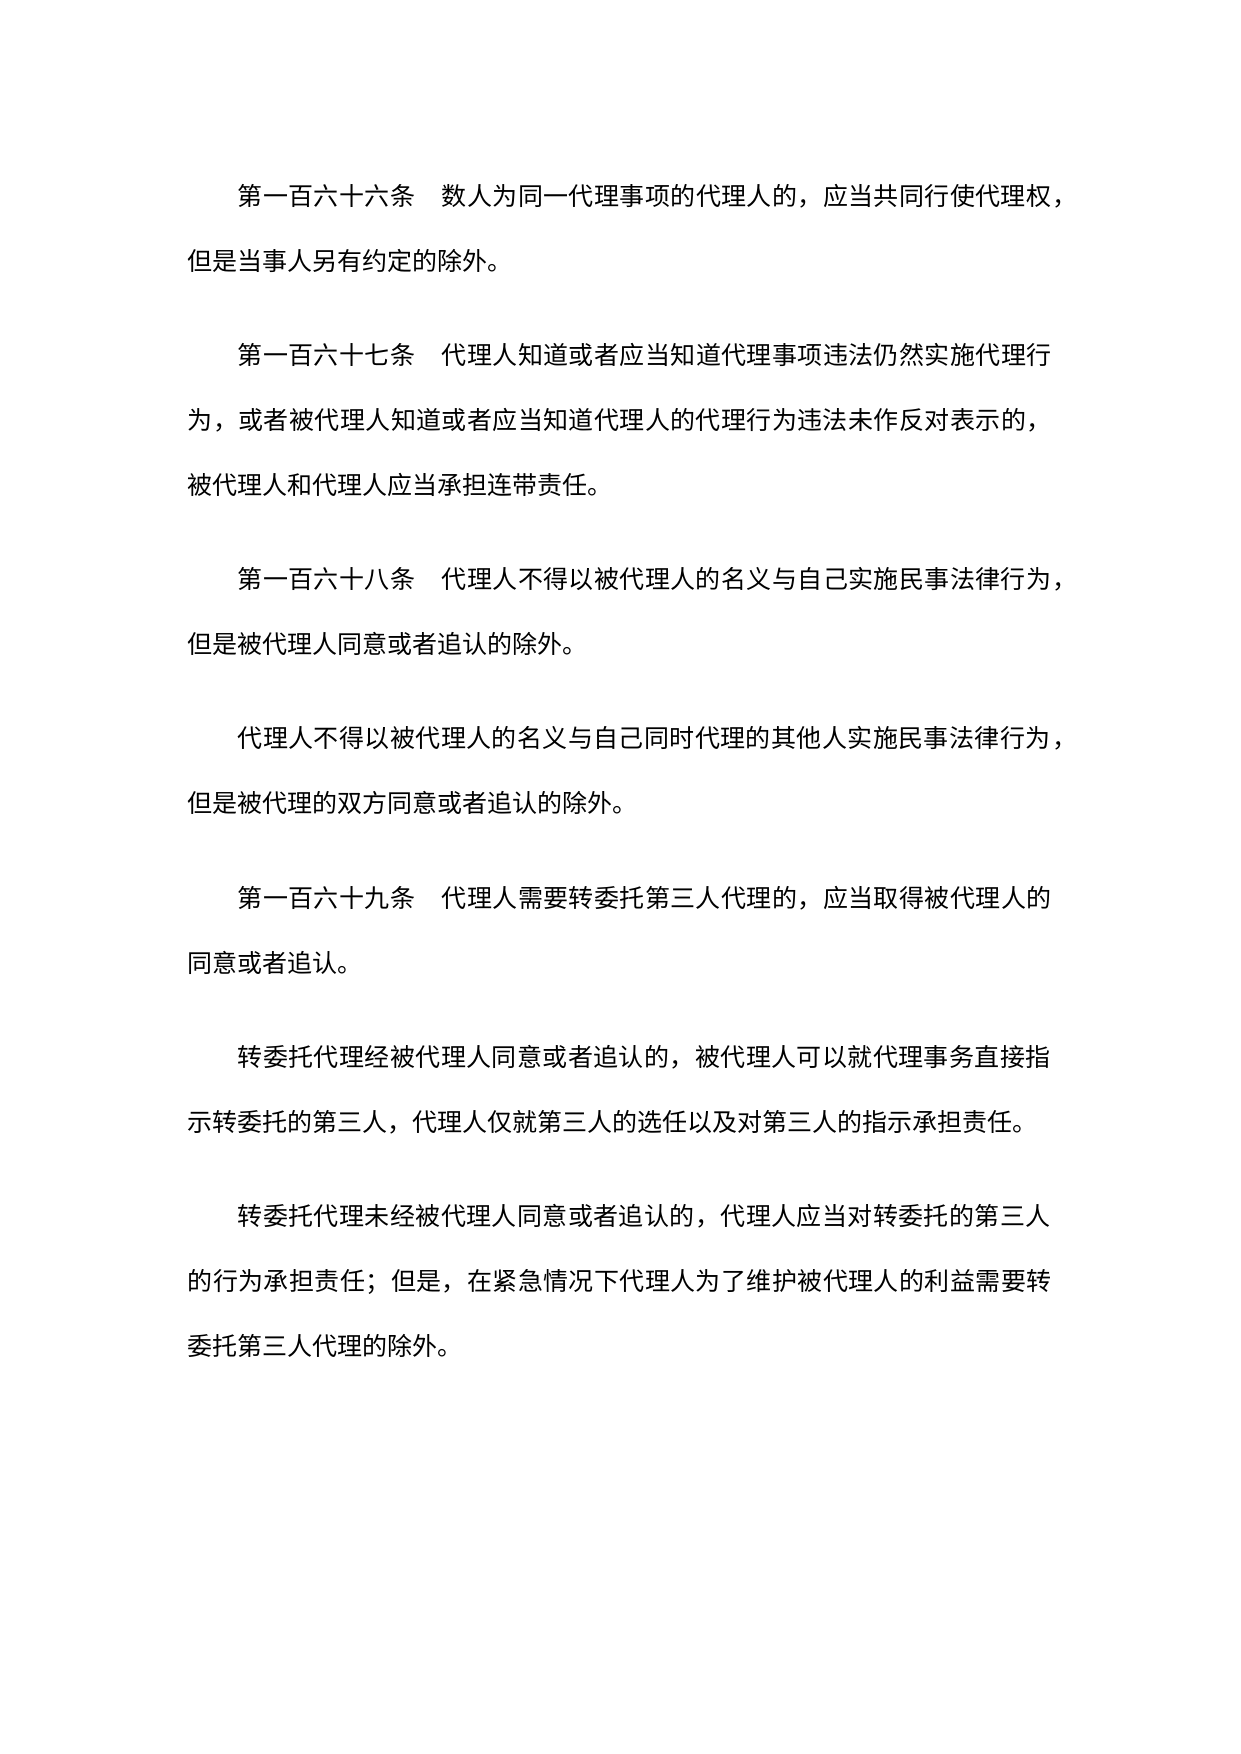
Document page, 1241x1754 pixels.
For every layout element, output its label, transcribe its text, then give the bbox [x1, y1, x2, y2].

text 第一百六十六条 数人为同一代理事项的代理人的，应当共同行使代理权，但是当事人另有约定的除外。 [187, 162, 1053, 292]
text 第一百六十七条 代理人知道或者应当知道代理事项违法仍然实施代理行为，或者被代理人知道或者应当知道代理人的代理行为违法未作反对表示的，被代理人和代理人应当承担连带责任。 [187, 321, 1053, 516]
text 转委托代理经被代理人同意或者追认的，被代理人可以就代理事务直接指示转委托的第三人，代理人仅就第三人的选任以及对第三人的指示承担责任。 [187, 1023, 1053, 1153]
text 转委托代理未经被代理人同意或者追认的，代理人应当对转委托的第三人的行为承担责任；但是，在紧急情况下代理人为了维护被代理人的利益需要转委托第三人代理的除外。 [187, 1182, 1053, 1377]
text 代理人不得以被代理人的名义与自己同时代理的其他人实施民事法律行为，但是被代理的双方同意或者追认的除外。 [187, 704, 1053, 834]
text 第一百六十八条 代理人不得以被代理人的名义与自己实施民事法律行为，但是被代理人同意或者追认的除外。 [187, 545, 1053, 675]
text 第一百六十九条 代理人需要转委托第三人代理的，应当取得被代理人的同意或者追认。 [187, 864, 1053, 994]
